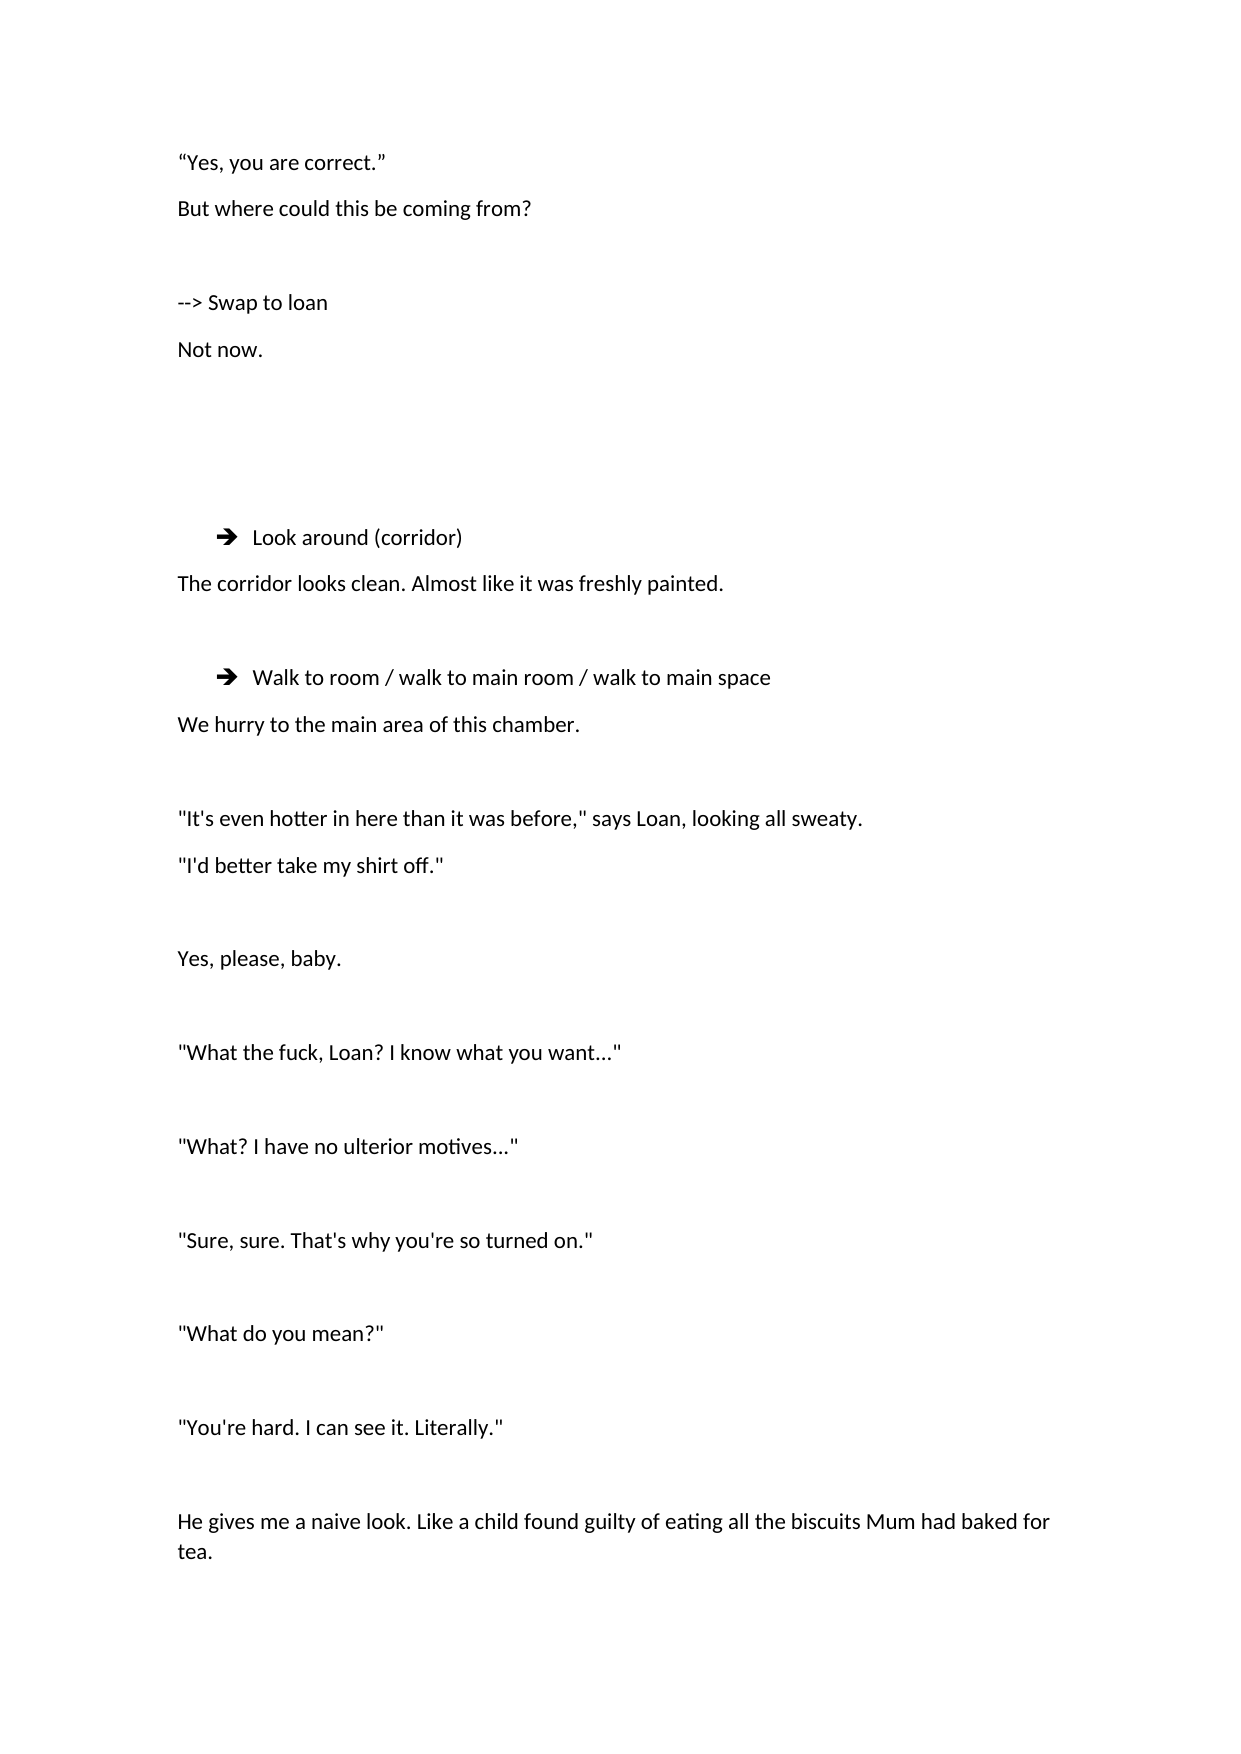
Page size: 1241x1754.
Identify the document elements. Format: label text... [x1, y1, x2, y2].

text “Yes, you are correct.” [177, 148, 1063, 176]
text "What? I have no ulterior motives..." [177, 1132, 1063, 1160]
text "Sure, sure. That's why you're so turned on." [177, 1226, 1063, 1254]
text --> Swap to loan [177, 288, 1063, 316]
text We hurry to the main area of this chamber. [177, 710, 1063, 738]
text He gives me a naive look. Like a child found guilty of eating all the biscuits Mum had baked for tea. [177, 1507, 1063, 1565]
text Yes, please, baby. [177, 944, 1063, 972]
text Not now. [177, 335, 1063, 363]
list Walk to room / walk to main room / walk to main space [215, 663, 1063, 691]
list Look around (corridor) [215, 523, 1063, 551]
text The corridor looks clean. Almost like it was freshly painted. [177, 569, 1063, 597]
text "It's even hotter in here than it was before," says Loan, looking all sweaty. [177, 804, 1063, 832]
text "What the fuck, Loan? I know what you want..." [177, 1038, 1063, 1066]
text "I'd better take my shirt off." [177, 851, 1063, 879]
text "What do you mean?" [177, 1319, 1063, 1347]
text "You're hard. I can see it. Literally." [177, 1413, 1063, 1441]
text But where could this be coming from? [177, 194, 1063, 222]
